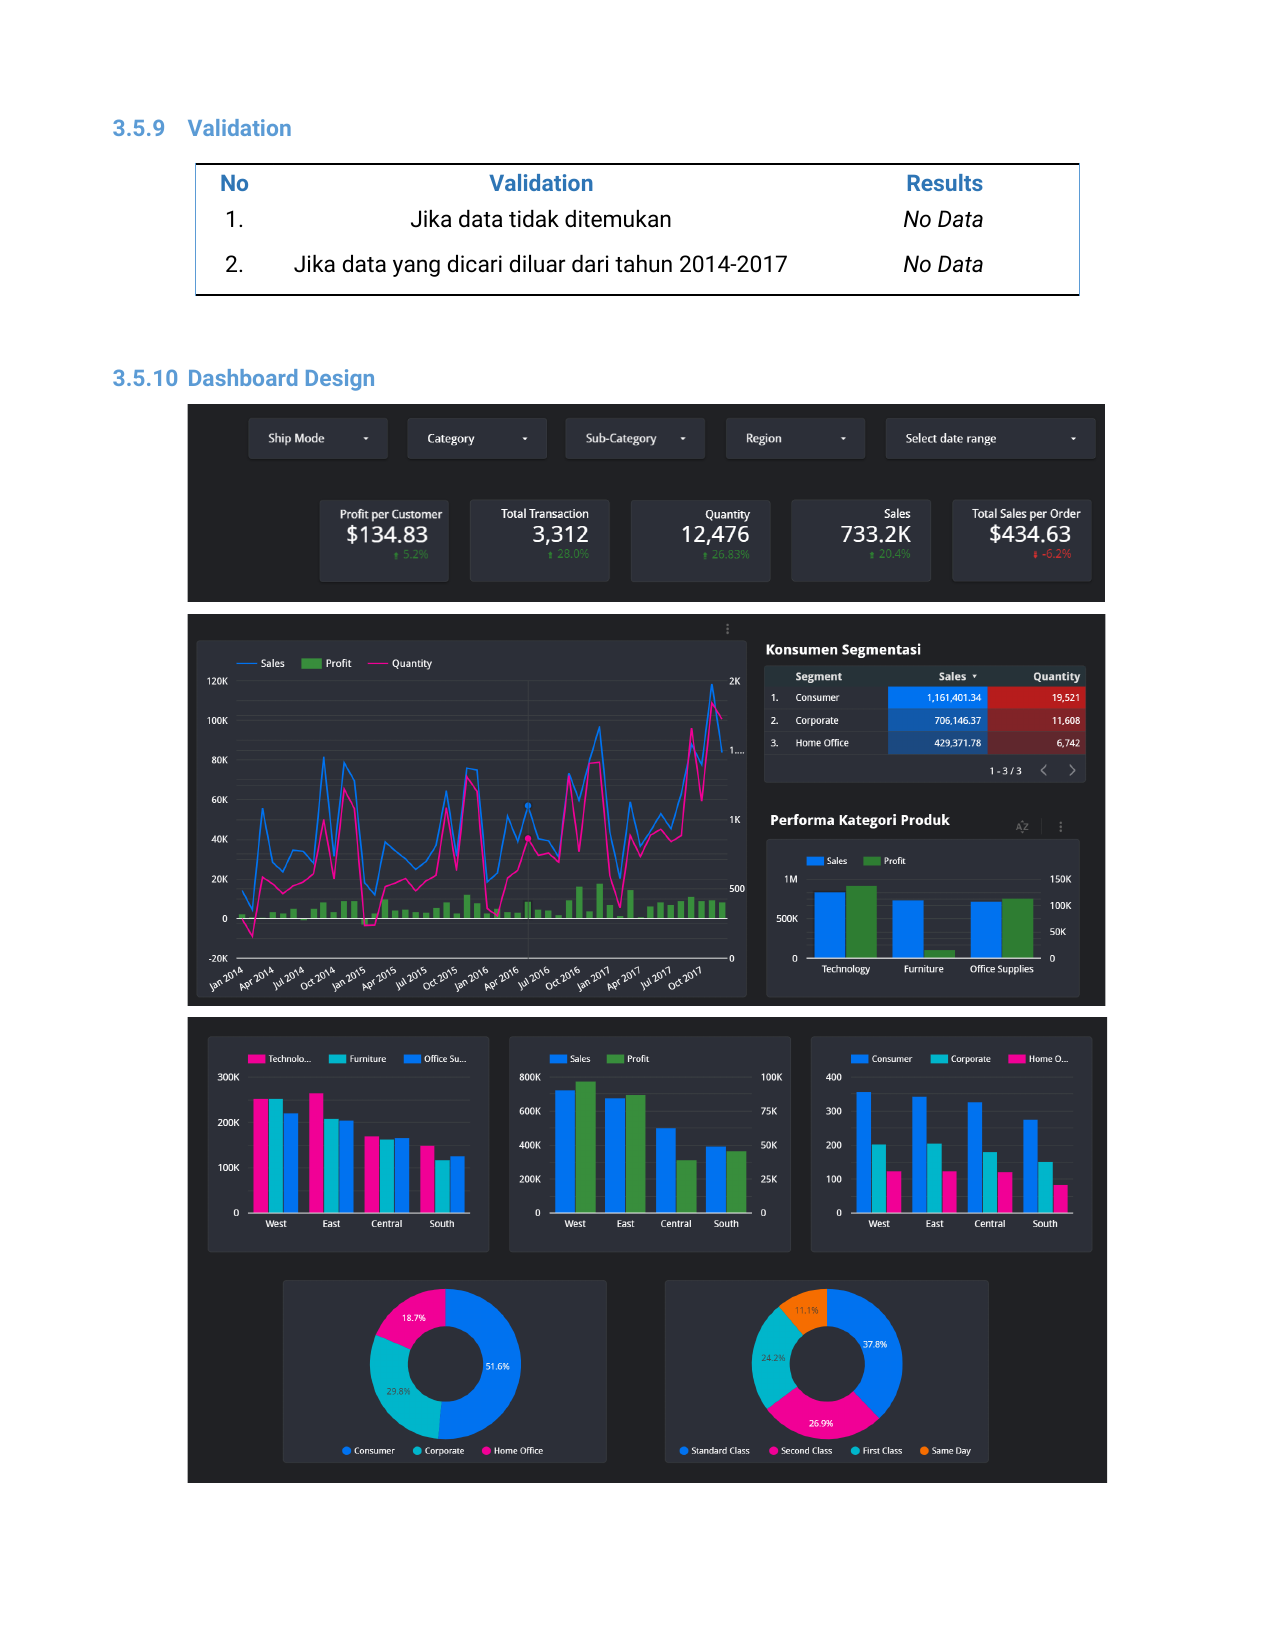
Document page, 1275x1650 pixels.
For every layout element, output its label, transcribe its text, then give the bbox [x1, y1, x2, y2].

table_cell No Data [810, 251, 1079, 294]
list Validation [112, 115, 1162, 142]
picture [187, 1017, 1108, 1483]
picture [187, 404, 1105, 602]
list Dashboard Design [112, 365, 1162, 392]
picture [187, 614, 1106, 1006]
table_header Results [810, 165, 1079, 206]
table_header Validation [274, 165, 809, 206]
table_cell 1. [196, 207, 273, 250]
table_header No [196, 165, 273, 206]
table_cell Jika data tidak ditemukan [274, 207, 809, 250]
table_cell Jika data yang dicari diluar dari tahun 2014-2017 [274, 251, 809, 294]
table_cell 2. [196, 251, 273, 294]
table_cell No Data [810, 207, 1079, 250]
